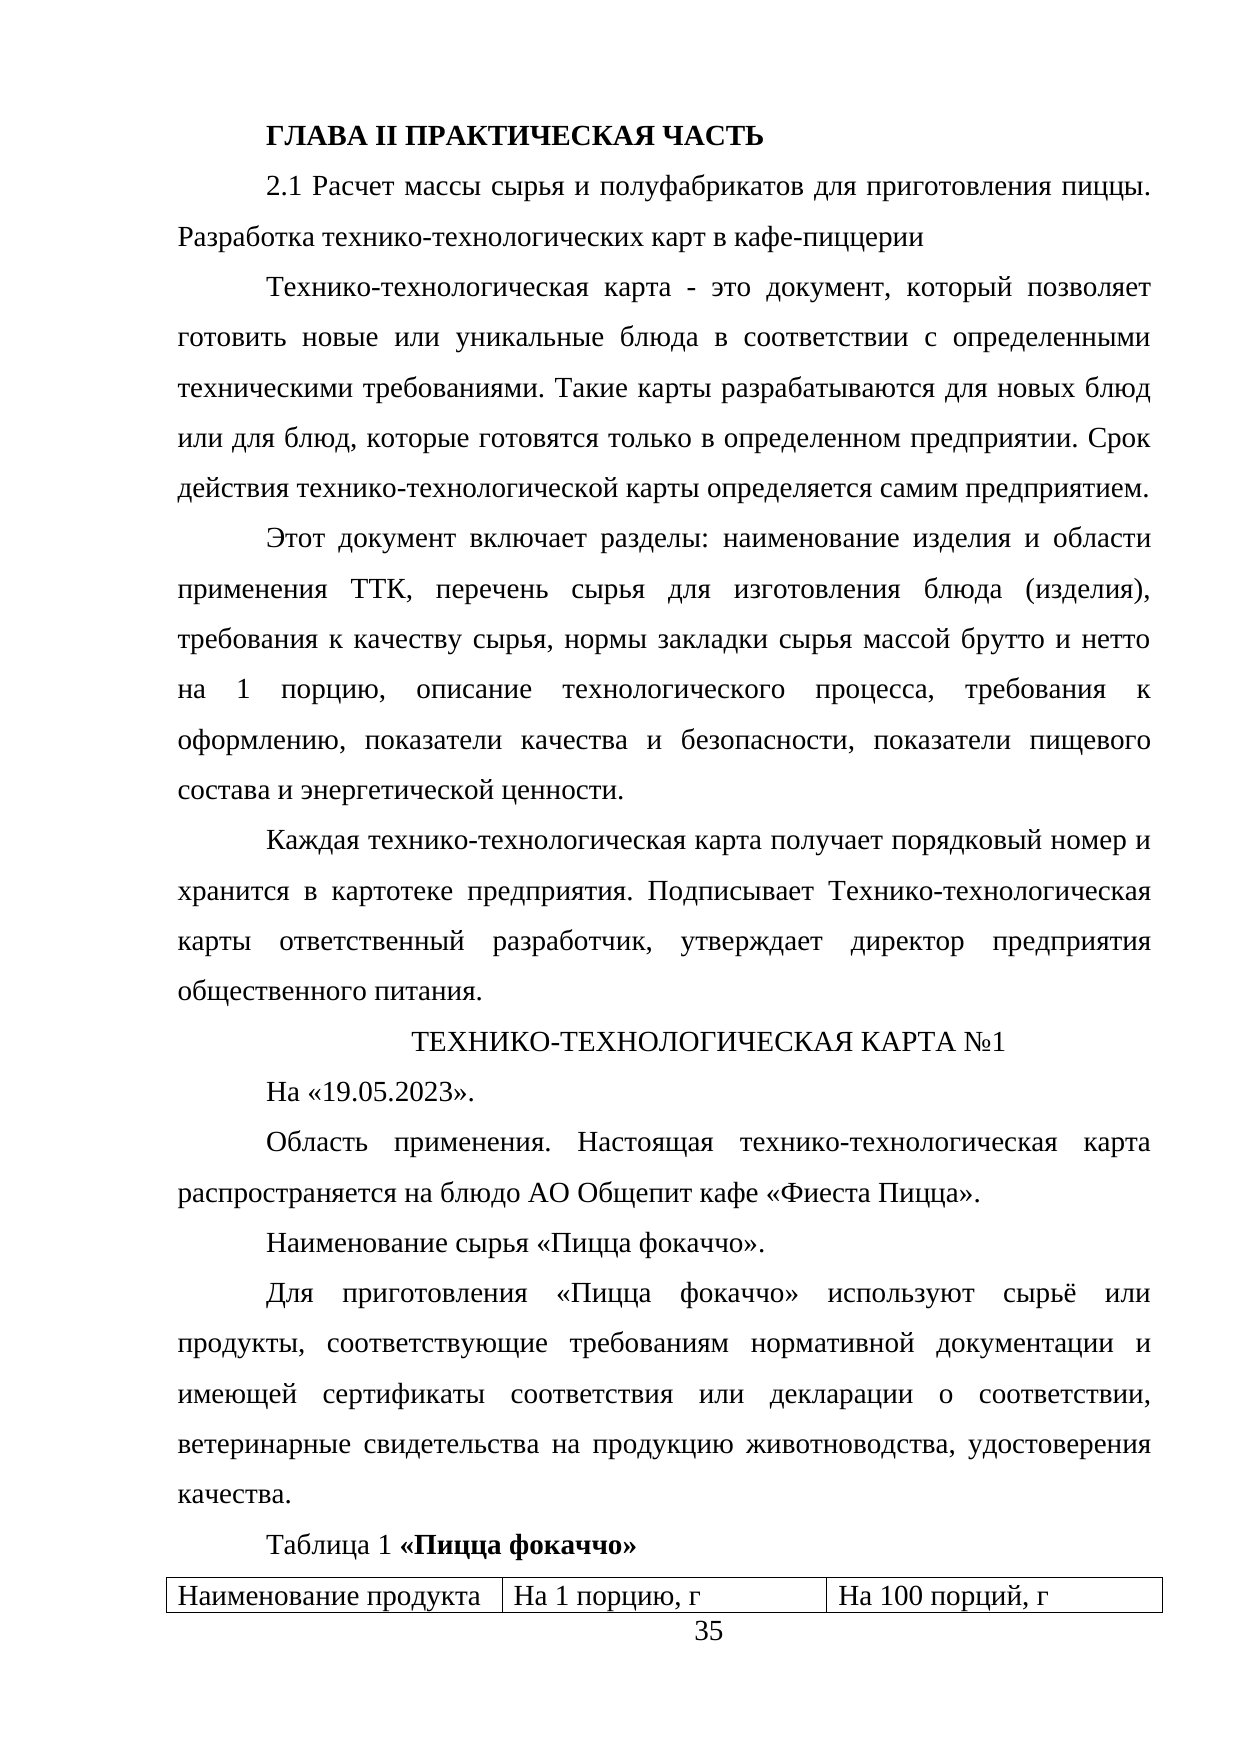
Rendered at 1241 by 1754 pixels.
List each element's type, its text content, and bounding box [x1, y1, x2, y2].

text ТЕХНИКО-ТЕХНОЛОГИЧЕСКАЯ КАРТА №1 [177, 1024, 1152, 1057]
text Таблица 1 «Пицца фокаччо» [177, 1527, 1152, 1560]
text Технико-технологическая карта - это документ, который позволяет готовить новые или уникальные блюда в соответствии с определенными техническими требованиями. Такие карты разрабатываются для новых блюд или для блюд, которые готовятся только в определенном предприятии. Срок действия технико-технологической карты определяется самим предприятием. [177, 269, 1152, 504]
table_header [167, 1578, 502, 1612]
table_header На 100 порций, г [827, 1578, 1162, 1612]
text Этот документ включает разделы: наименование изделия и области применения ТТК, перечень сырья для изготовления блюда (изделия), требования к качеству сырья, нормы закладки сырья массой брутто и нетто на 1 порцию, описание технологического процесса, требования к оформлению, показатели качества и безопасности, показатели пищевого состава и энергетической ценности. [177, 521, 1152, 806]
table_header На 1 порцию, г [503, 1578, 826, 1612]
text Каждая технико-технологическая карта получает порядковый номер и хранится в картотеке предприятия. Подписывает Технико-технологическая карты ответственный разработчик, утверждает директор предприятия общественного питания. [177, 822, 1152, 1007]
text Область применения. Настоящая технико-технологическая карта распространяется на блюдо АО Общепит кафе «Фиеста Пицца». [177, 1124, 1152, 1208]
text Наименование сырья «Пицца фокаччо». [177, 1225, 1152, 1258]
text Для приготовления «Пицца фокаччо» используют сырьё или продукты, соответствующие требованиям нормативной документации и имеющей сертификаты соответствия или декларации о соответствии, ветеринарные свидетельства на продукцию животноводства, удостоверения качества. [177, 1275, 1152, 1510]
text На «19.05.2023». [177, 1074, 1152, 1108]
text ГЛАВА II ПРАКТИЧЕСКАЯ ЧАСТЬ [177, 118, 1152, 152]
text 2.1 Расчет массы сырья и полуфабрикатов для приготовления пиццы. Разработка технико-технологических карт в кафе-пиццерии [177, 168, 1152, 252]
